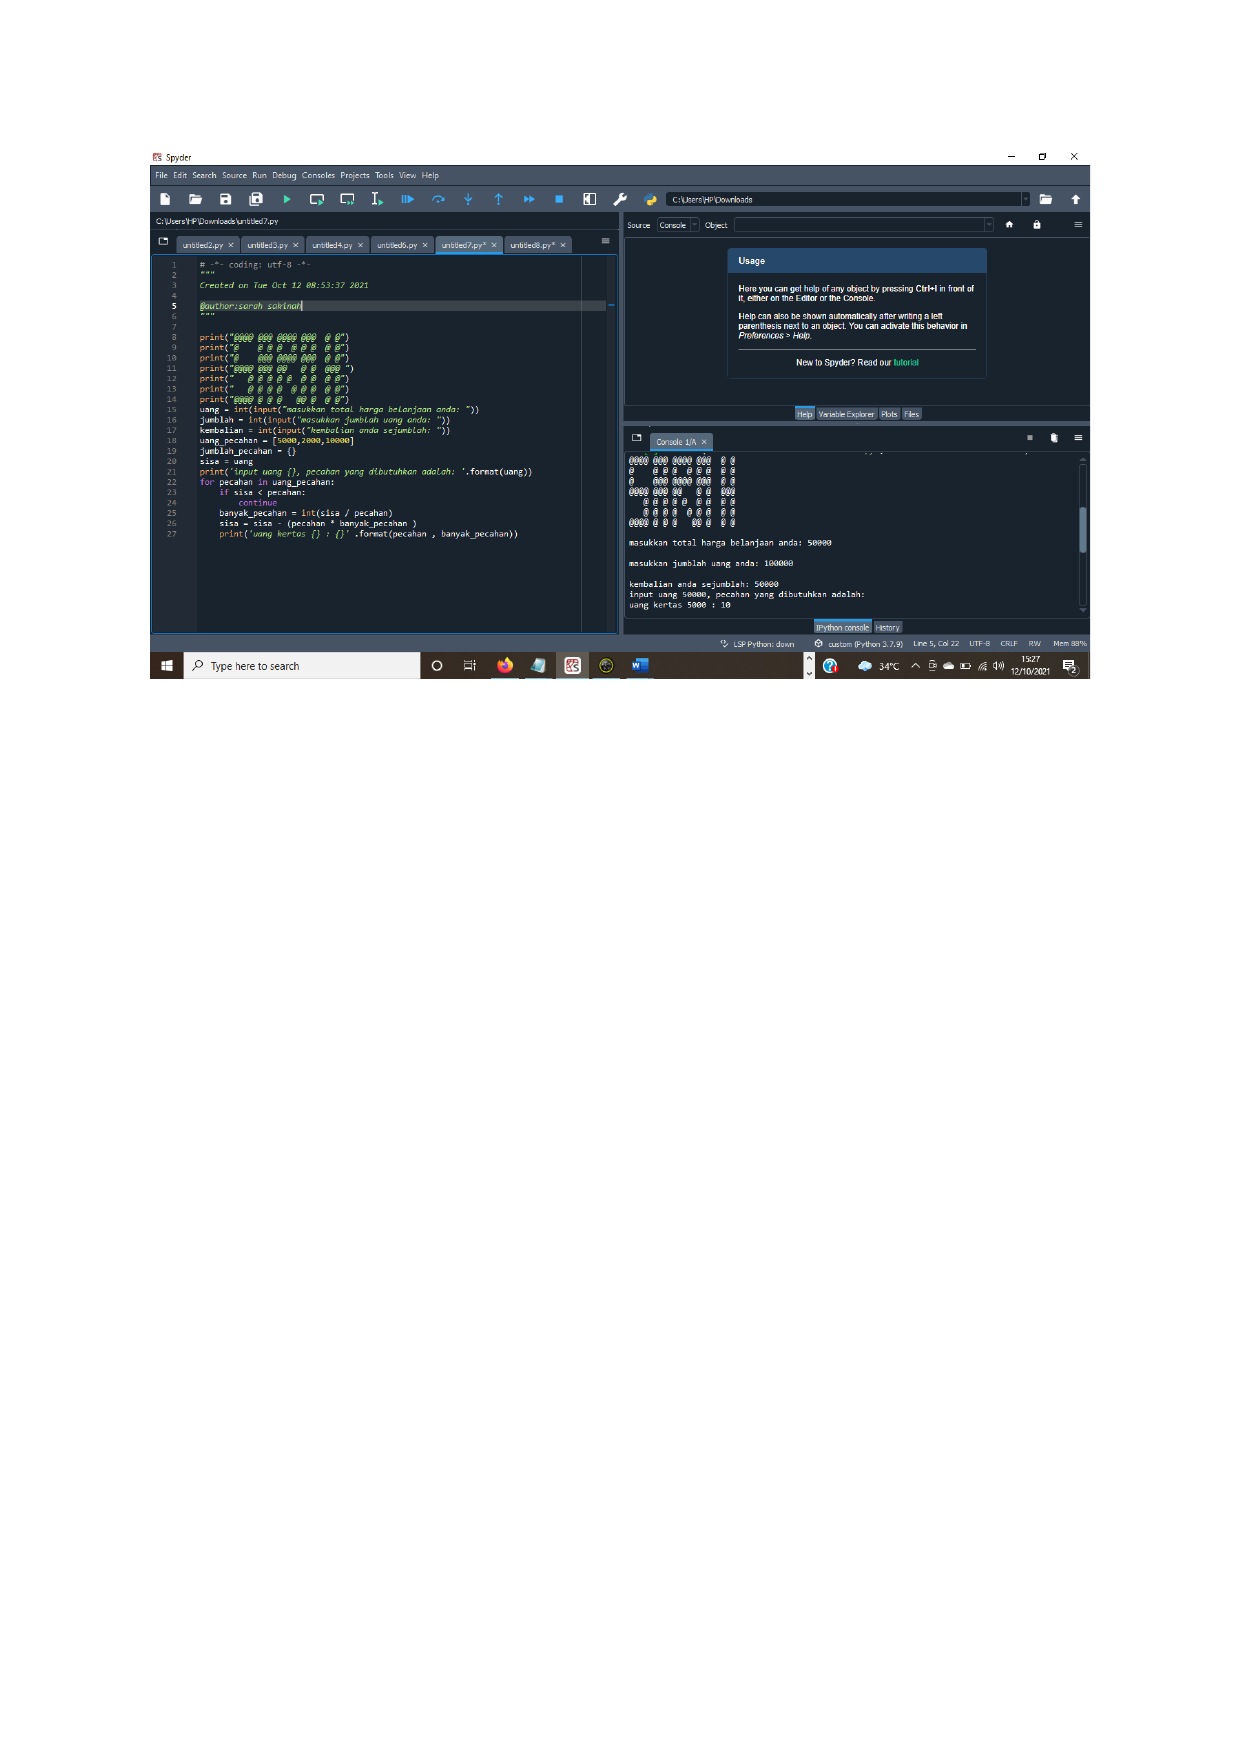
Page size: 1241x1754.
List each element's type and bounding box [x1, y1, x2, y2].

picture [150, 150, 1091, 679]
